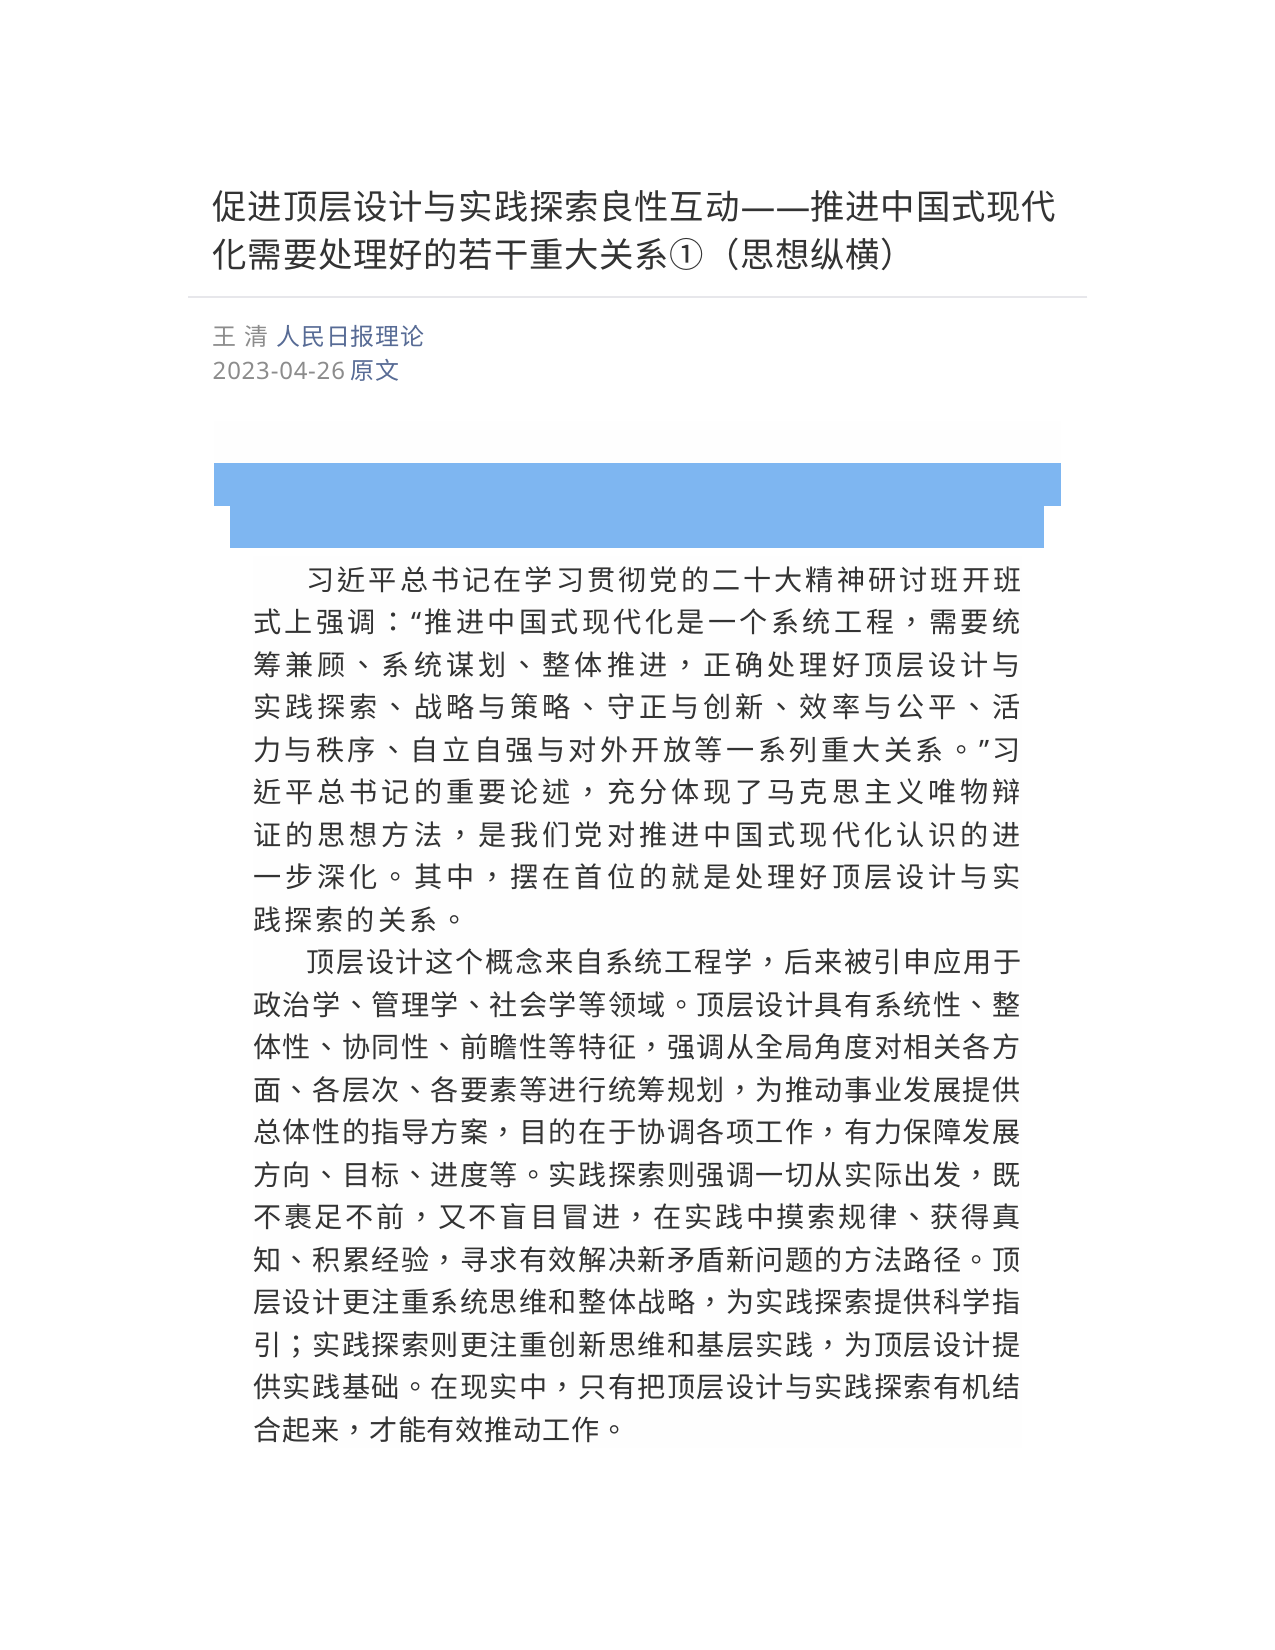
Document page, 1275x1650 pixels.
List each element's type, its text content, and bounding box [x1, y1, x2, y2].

text 习近平总书记在学习贯彻党的二十大精神研讨班开班式上强调：“推进中国式现代化是一个系统工程，需要统筹兼顾、系统谋划、整体推进，正确处理好顶层设计与实践探索、战略与策略、守正与创新、效率与公平、活力与秩序、自立自强与对外开放等一系列重大关系。”习近平总书记的重要论述，充分体现了马克思主义唯物辩证的思想方法，是我们党对推进中国式现代化认识的进一步深化。其中，摆在首位的就是处理好顶层设计与实践探索的关系。 [253, 556, 1022, 938]
text 顶层设计这个概念来自系统工程学，后来被引申应用于政治学、管理学、社会学等领域。顶层设计具有系统性、整体性、协同性、前瞻性等特征，强调从全局角度对相关各方面、各层次、各要素等进行统筹规划，为推动事业发展提供总体性的指导方案，目的在于协调各项工作，有力保障发展方向、目标、进度等。实践探索则强调一切从实际出发，既不裹足不前，又不盲目冒进，在实践中摸索规律、获得真知、积累经验，寻求有效解决新矛盾新问题的方法路径。顶层设计更注重系统思维和整体战略，为实践探索提供科学指引；实践探索则更注重创新思维和基层实践，为顶层设计提供实践基础。在现实中，只有把顶层设计与实践探索有机结合起来，才能有效推动工作。 [253, 938, 1022, 1448]
title 促进顶层设计与实践探索良性互动——推进中国式现代化需要处理好的若干重大关系①（思想纵横） [187, 150, 1087, 298]
list 王 清 人民日报理论 [212, 320, 1062, 352]
text 2023-04-26原文 发表于 [212, 352, 1062, 386]
